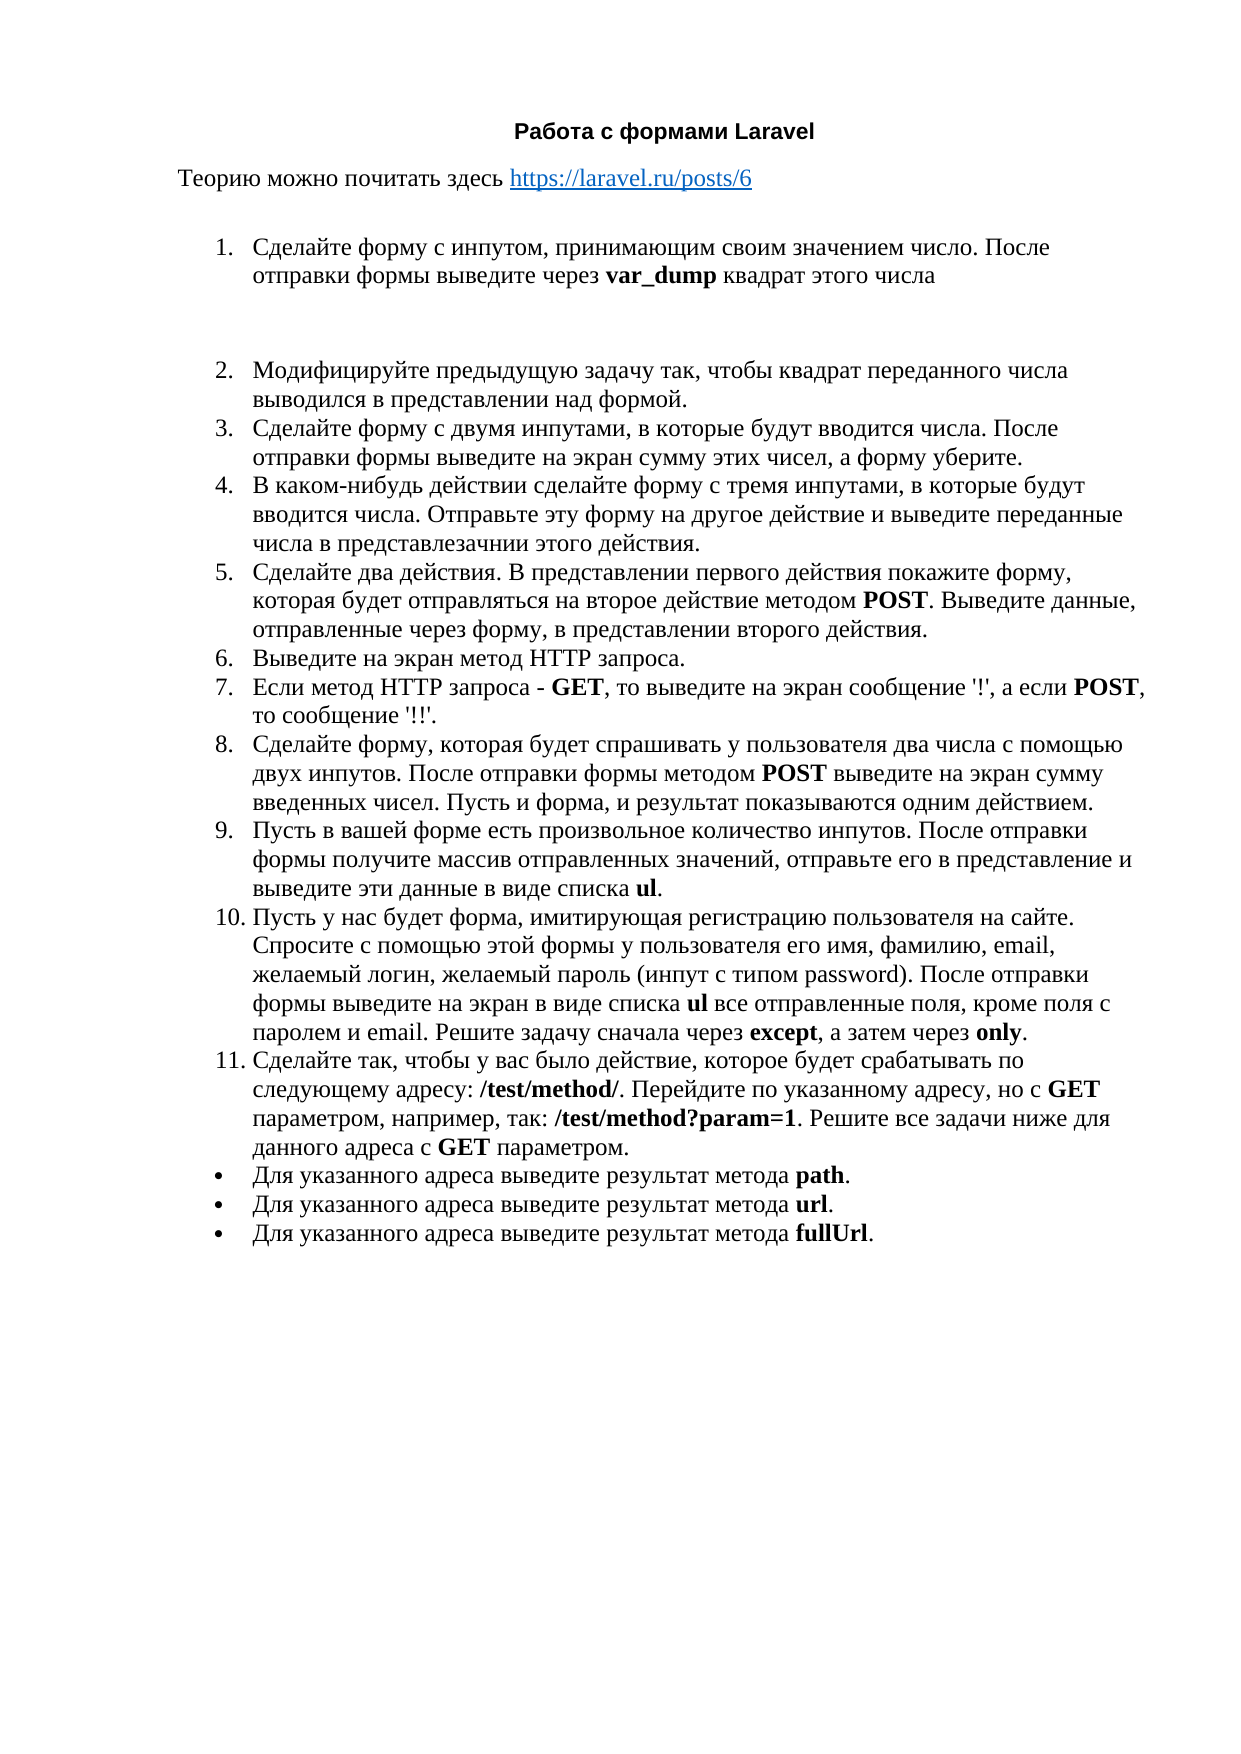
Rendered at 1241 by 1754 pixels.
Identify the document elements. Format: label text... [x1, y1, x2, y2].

list Для указанного адреса выведите результат метода path. [215, 1161, 1152, 1189]
text Теорию можно почитать здесь https://laravel.ru/posts/6 [177, 163, 1152, 192]
list В каком-нибудь действии сделайте форму с тремя инпутами, в которые будут вводится числа. Отправьте эту форму на другое действие и выведите переданные числа в представлезачнии этого действия. [215, 471, 1152, 557]
list Модифицируйте предыдущую задачу так, чтобы квадрат переданного числа выводился в представлении над формой. [215, 356, 1152, 413]
list Если метод HTTP запроса - GET, то выведите на экран сообщение '!', а если POST, то сообщение '!!'. [215, 672, 1152, 729]
list Сделайте форму, которая будет спрашивать у пользователя два числа с помощью двух инпутов. После отправки формы методом POST выведите на экран сумму введенных чисел. Пусть и форма, и результат показываются одним действием. [215, 729, 1152, 816]
list Пусть в вашей форме есть произвольное количество инпутов. После отправки формы получите массив отправленных значений, отправьте его в представление и выведите эти данные в виде списка ul. [215, 816, 1152, 902]
list Сделайте форму с двумя инпутами, в которые будут вводится числа. После отправки формы выведите на экран сумму этих чисел, а форму уберите. [215, 413, 1152, 471]
list Сделайте форму с инпутом, принимающим своим значением число. После отправки формы выведите через var_dump квадрат этого числа [215, 232, 1152, 289]
list Для указанного адреса выведите результат метода fullUrl. [215, 1218, 1152, 1247]
list Сделайте так, чтобы у вас было действие, которое будет срабатывать по следующему адресу: /test/method/. Перейдите по указанному адресу, но с GET параметром, например, так: /test/method?param=1. Решите все задачи ниже для данного адреса с GET параметром. [215, 1046, 1152, 1161]
list Сделайте два действия. В представлении первого действия покажите форму, которая будет отправляться на второе действие методом POST. Выведите данные, отправленные через форму, в представлении второго действия. [215, 557, 1152, 643]
text Работа с формами Laravel [177, 118, 1152, 144]
list Для указанного адреса выведите результат метода url. [215, 1189, 1152, 1218]
list Пусть у нас будет форма, имитирующая регистрацию пользователя на сайте. Спросите с помощью этой формы у пользователя его имя, фамилию, email, желаемый логин, желаемый пароль (инпут с типом password). После отправки формы выведите на экран в виде списка ul все отправленные поля, кроме поля с паролем и email. Решите задачу сначала через except, а затем через only. [215, 902, 1152, 1046]
list Выведите на экран метод HTTP запроса. [215, 643, 1152, 672]
